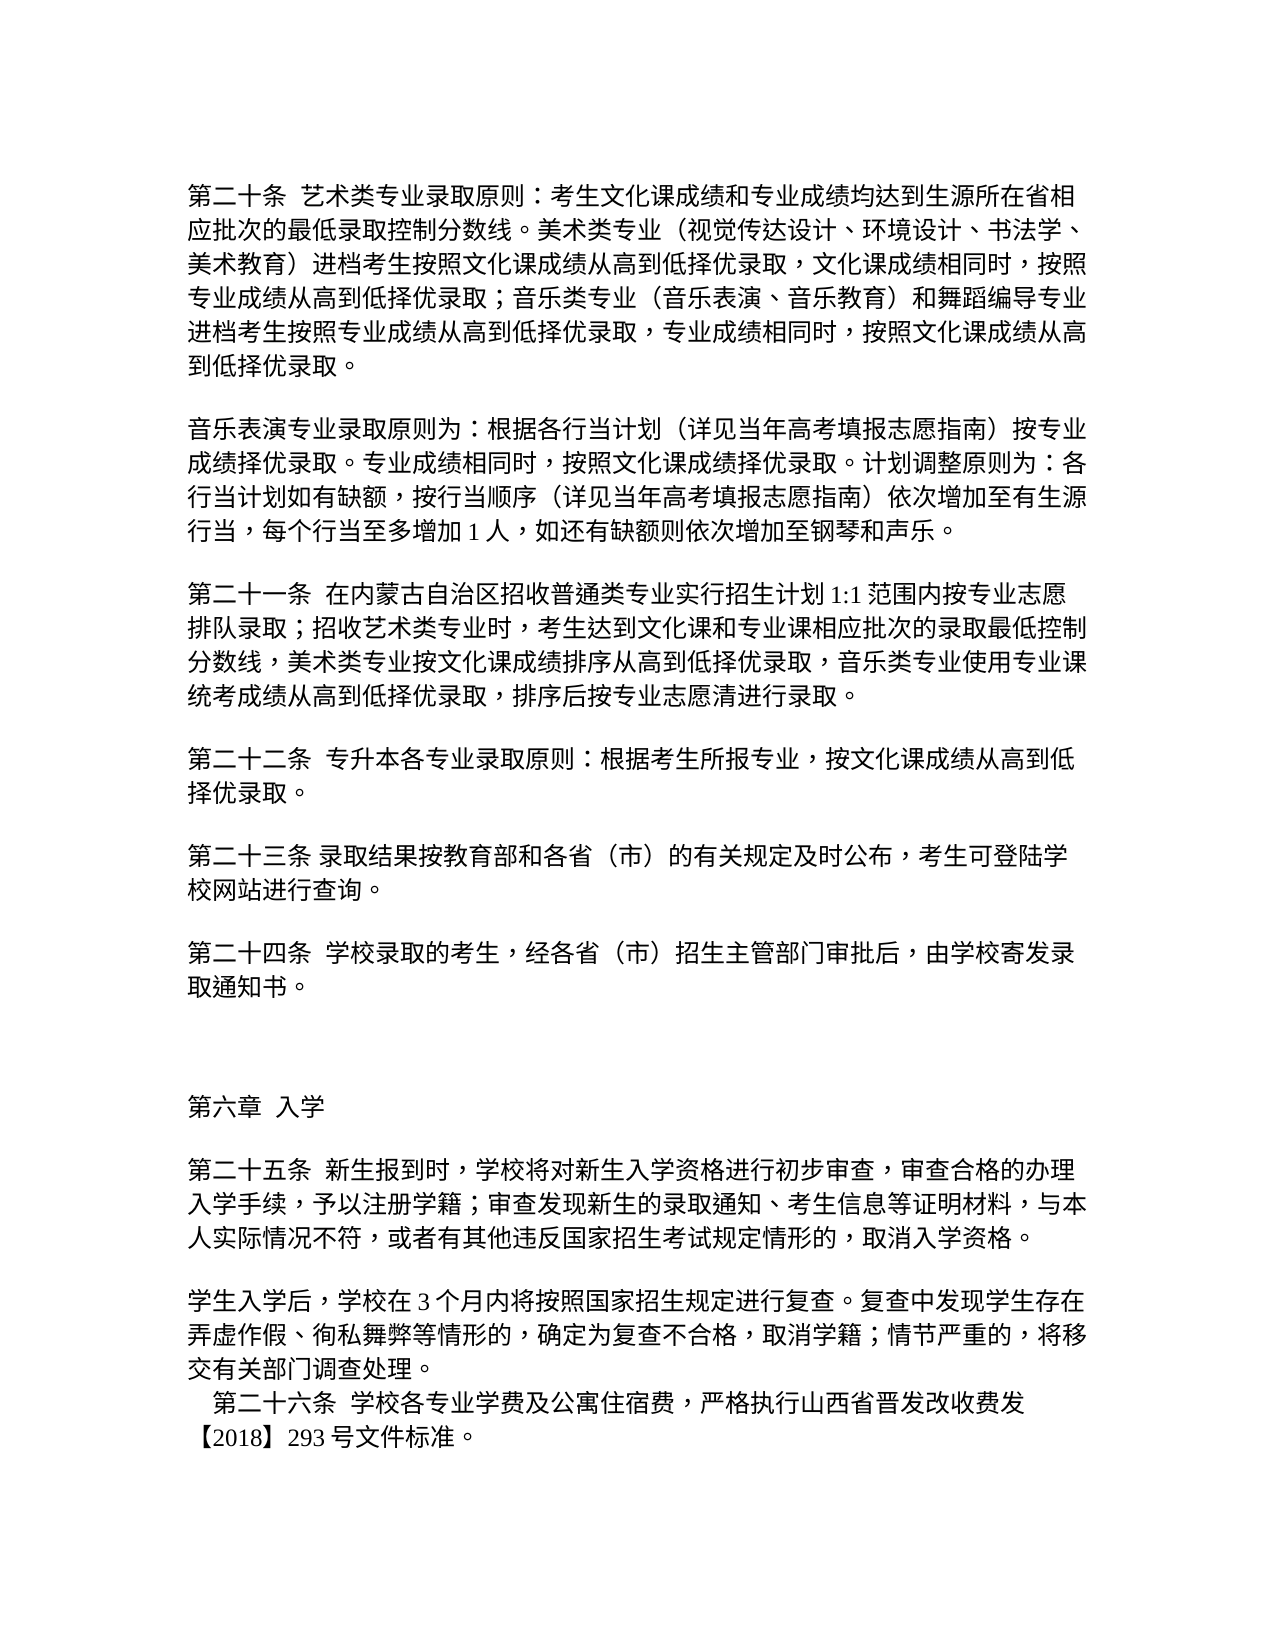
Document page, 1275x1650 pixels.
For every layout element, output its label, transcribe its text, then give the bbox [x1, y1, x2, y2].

text 第二十三条 录取结果按教育部和各省（市）的有关规定及时公布，考生可登陆学校网站进行查询。 [187, 839, 1087, 907]
text 第二十二条 专升本各专业录取原则：根据考生所报专业，按文化课成绩从高到低择优录取。 [187, 742, 1087, 810]
text 第二十四条 学校录取的考生，经各省（市）招生主管部门审批后，由学校寄发录取通知书。 [187, 936, 1087, 1004]
text 第六章 入学 [187, 1090, 1087, 1124]
text 音乐表演专业录取原则为：根据各行当计划（详见当年高考填报志愿指南）按专业成绩择优录取。专业成绩相同时，按照文化课成绩择优录取。计划调整原则为：各行当计划如有缺额，按行当顺序（详见当年高考填报志愿指南）依次增加至有生源行当，每个行当至多增加1人，如还有缺额则依次增加至钢琴和声乐。 [187, 412, 1087, 548]
text 第二十六条 学校各专业学费及公寓住宿费，严格执行山西省晋发改收费发【2018】293号文件标准。 [187, 1386, 1087, 1454]
text 第二十一条 在内蒙古自治区招收普通类专业实行招生计划1:1范围内按专业志愿排队录取；招收艺术类专业时，考生达到文化课和专业课相应批次的录取最低控制分数线，美术类专业按文化课成绩排序从高到低择优录取，音乐类专业使用专业课统考成绩从高到低择优录取，排序后按专业志愿清进行录取。 [187, 577, 1087, 713]
text 第二十条 艺术类专业录取原则：考生文化课成绩和专业成绩均达到生源所在省相应批次的最低录取控制分数线。美术类专业（视觉传达设计、环境设计、书法学、美术教育）进档考生按照文化课成绩从高到低择优录取，文化课成绩相同时，按照专业成绩从高到低择优录取；音乐类专业（音乐表演、音乐教育）和舞蹈编导专业进档考生按照专业成绩从高到低择优录取，专业成绩相同时，按照文化课成绩从高到低择优录取。 [187, 179, 1087, 383]
text 第二十五条 新生报到时，学校将对新生入学资格进行初步审查，审查合格的办理入学手续，予以注册学籍；审查发现新生的录取通知、考生信息等证明材料，与本人实际情况不符，或者有其他违反国家招生考试规定情形的，取消入学资格。 [187, 1153, 1087, 1255]
text 学生入学后，学校在3个月内将按照国家招生规定进行复查。复查中发现学生存在弄虚作假、徇私舞弊等情形的，确定为复查不合格，取消学籍；情节严重的，将移交有关部门调查处理。 [187, 1284, 1087, 1386]
